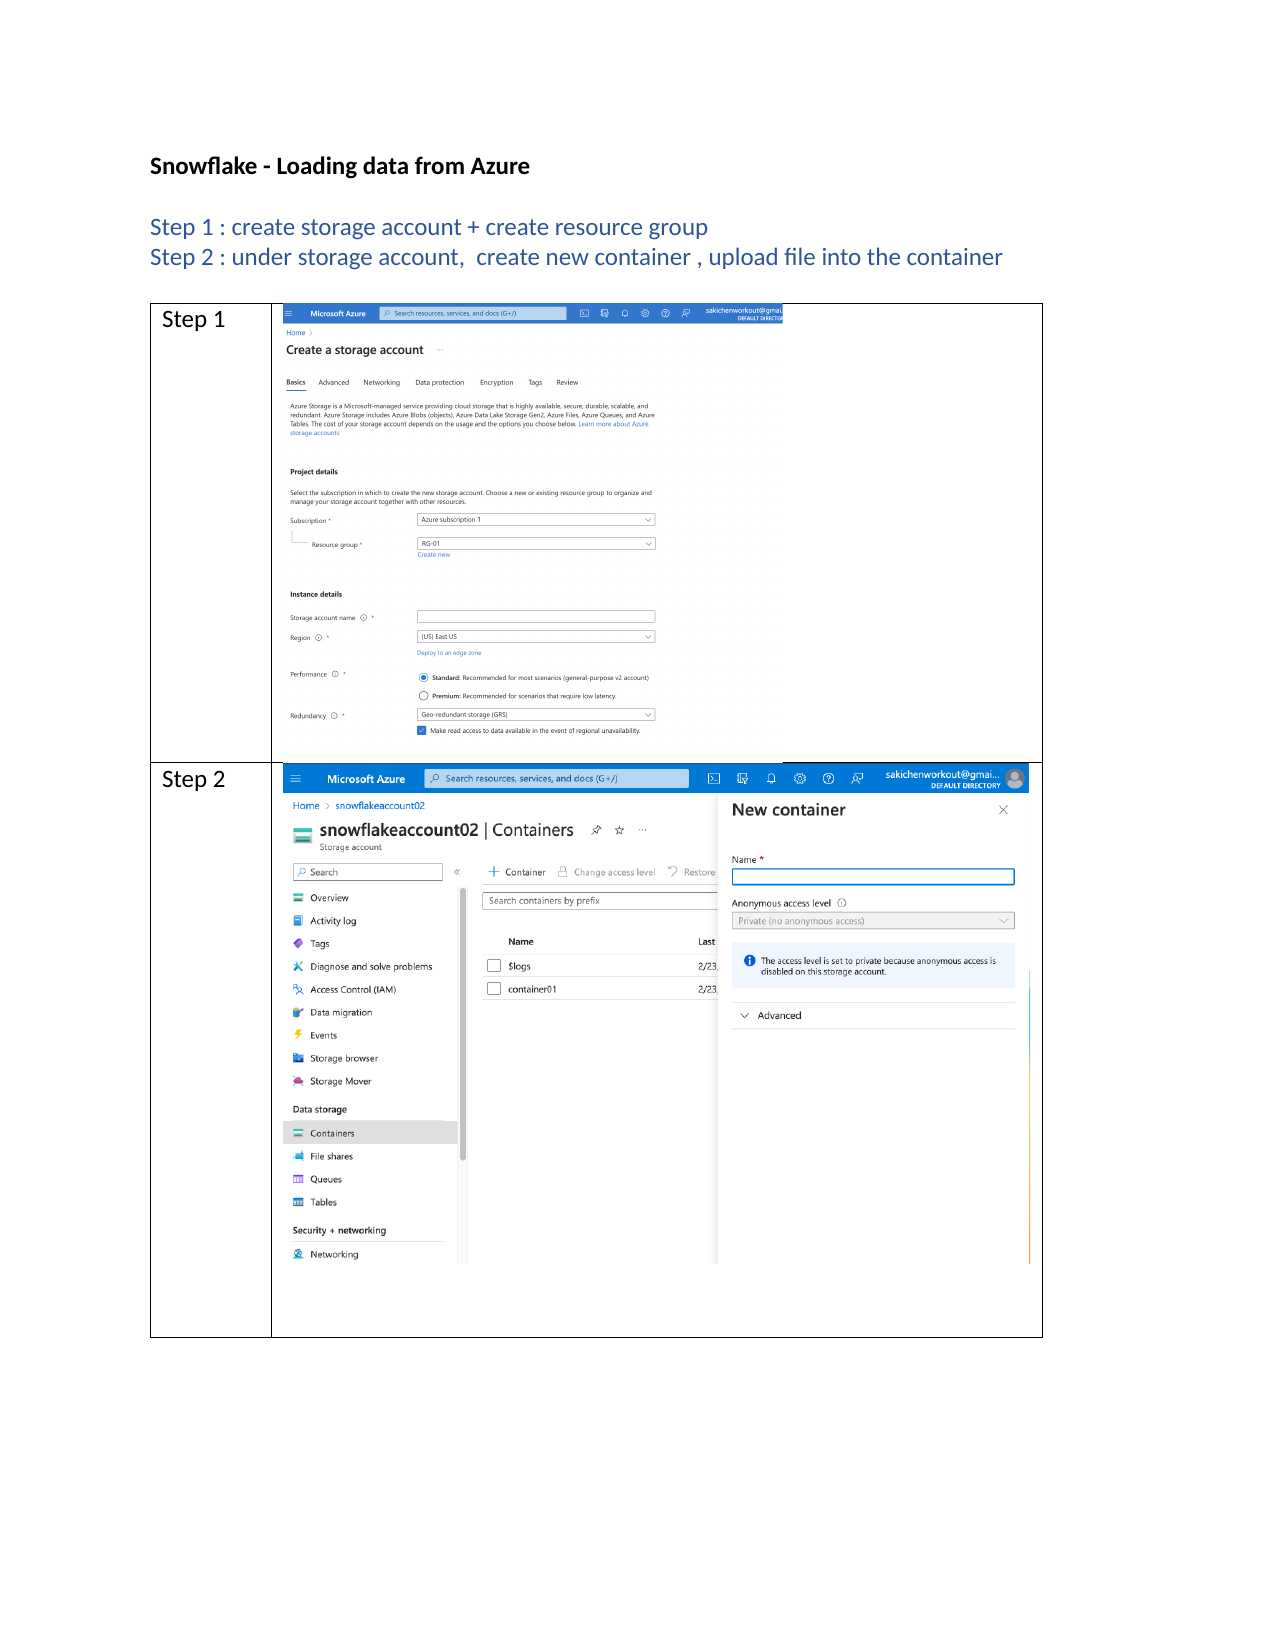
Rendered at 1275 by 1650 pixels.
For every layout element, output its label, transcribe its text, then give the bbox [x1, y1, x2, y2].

table_cell Step 2 [151, 763, 271, 1337]
text Snowflake - Loading data from Azure [150, 150, 1125, 181]
table_header [272, 304, 283, 762]
table_header [783, 304, 1042, 762]
table_header Step 1 [151, 304, 271, 762]
text Step 2 : under storage account, create new container , upload file into the container [150, 242, 1125, 272]
text Step 1 : create storage account + create resource group [150, 211, 1125, 242]
table_cell [272, 763, 1042, 1337]
picture [283, 303, 1030, 1264]
